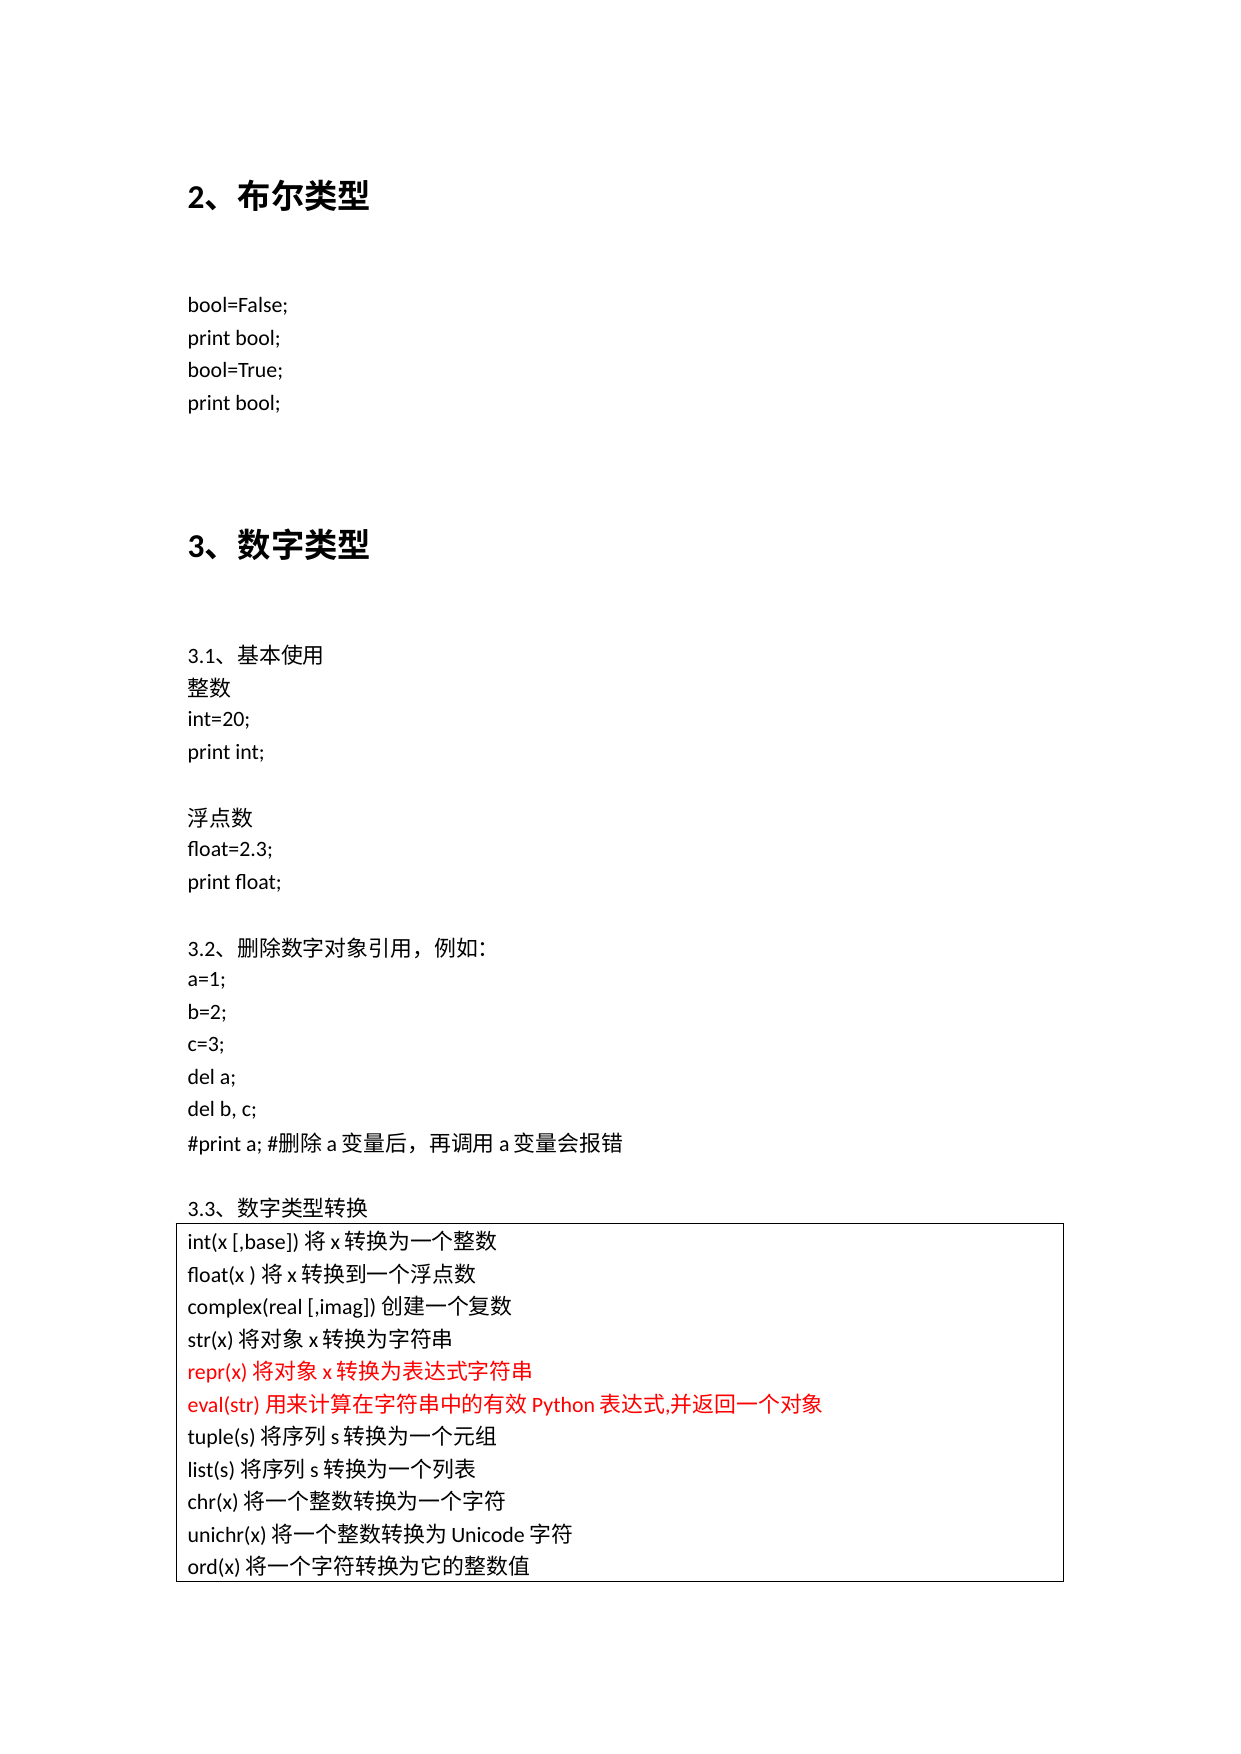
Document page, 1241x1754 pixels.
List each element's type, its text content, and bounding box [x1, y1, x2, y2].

text 整数 [187, 670, 1053, 703]
text del a; [187, 1060, 1053, 1093]
text a=1; [187, 963, 1053, 995]
text print float; [187, 865, 1053, 898]
text bool=True; [187, 354, 1053, 386]
text print bool; [187, 386, 1053, 419]
text 3.1、基本使用 [187, 638, 1053, 670]
text 3.2、删除数字对象引用，例如： [187, 930, 1053, 963]
subtitle 2、布尔类型 [187, 162, 1053, 227]
subtitle 3、数字类型 [187, 511, 1053, 576]
text 3.3、数字类型转换 [187, 1190, 1053, 1223]
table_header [177, 1224, 1063, 1581]
text int=20; [187, 703, 1053, 735]
text print bool; [187, 321, 1053, 354]
text del b, c; [187, 1093, 1053, 1125]
text float=2.3; [187, 833, 1053, 865]
text b=2; [187, 995, 1053, 1028]
text c=3; [187, 1028, 1053, 1060]
text print int; [187, 735, 1053, 768]
text #print a; #删除a变量后，再调用a变量会报错 [187, 1125, 1053, 1158]
text 浮点数 [187, 800, 1053, 833]
text bool=False; [187, 289, 1053, 321]
